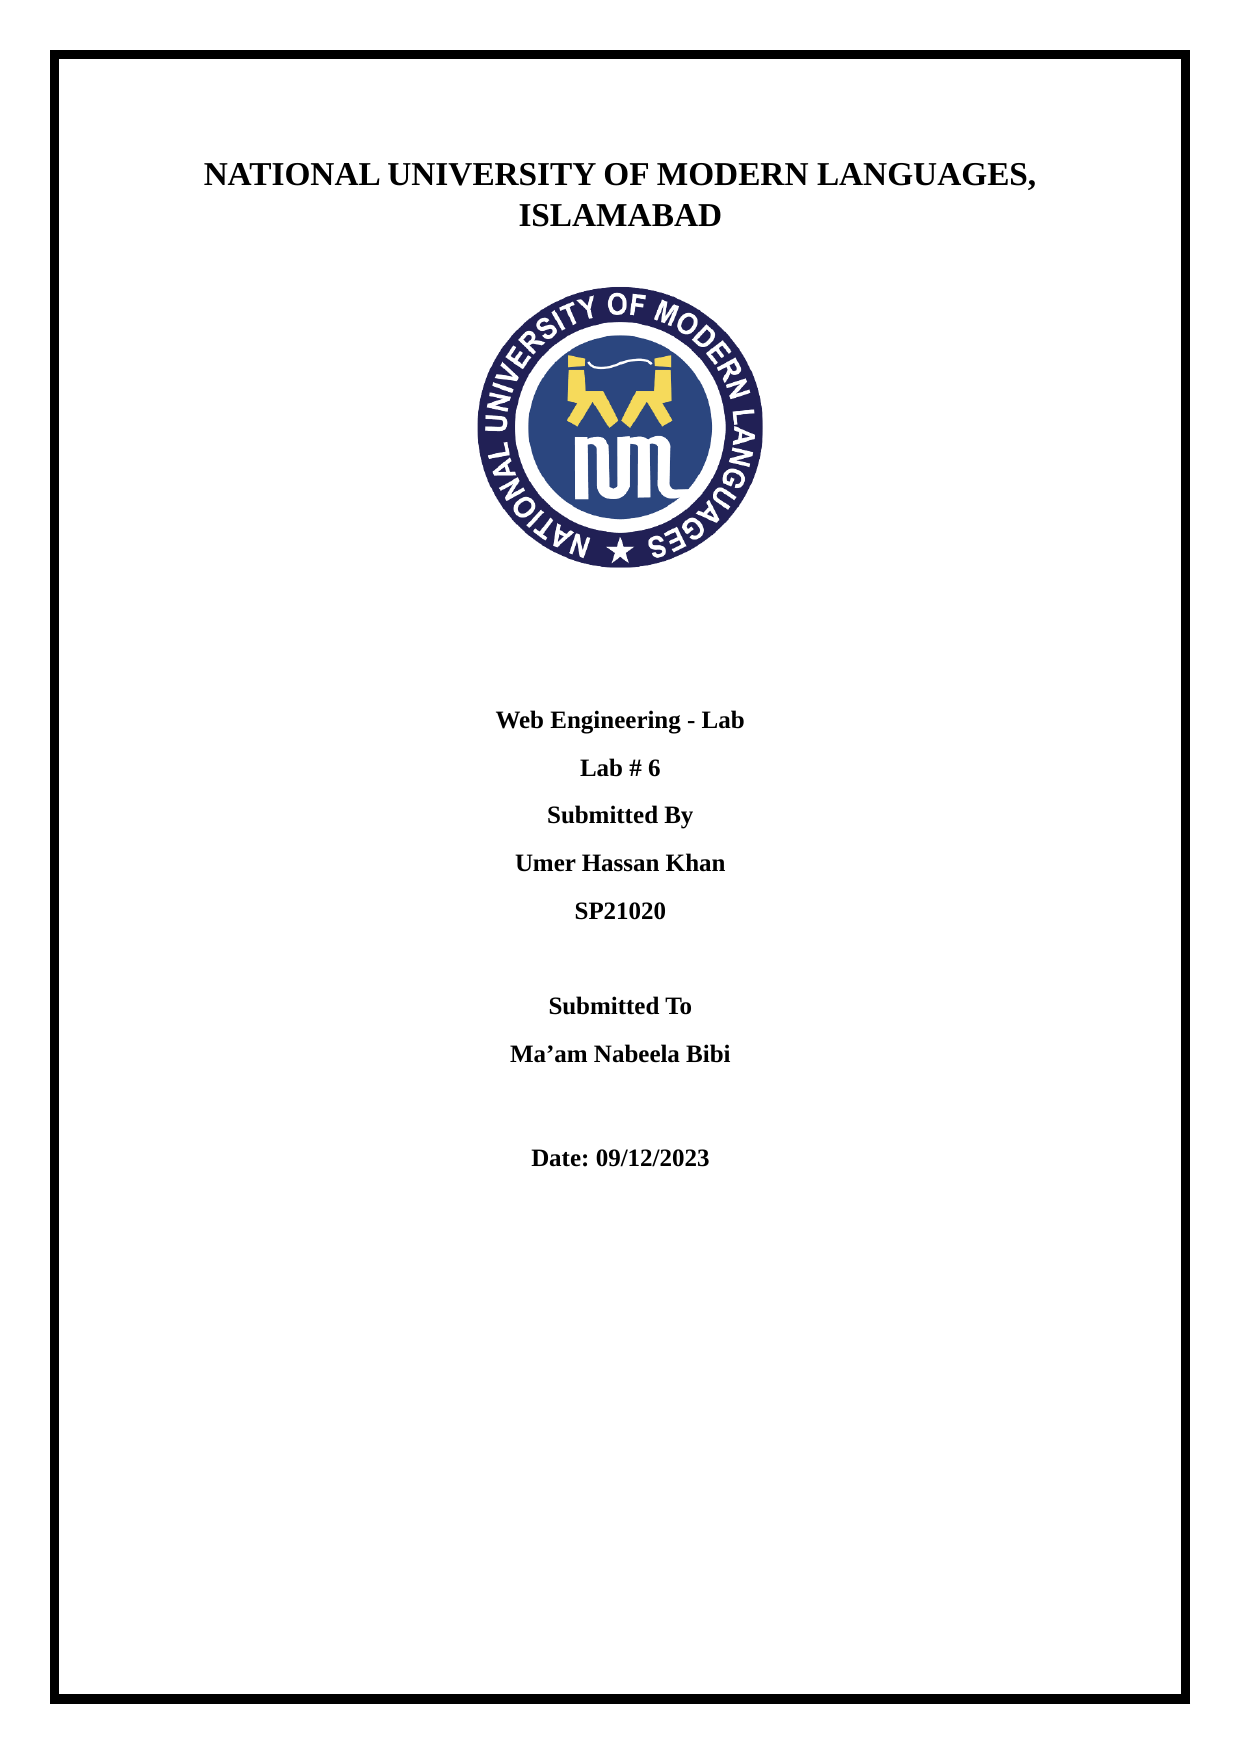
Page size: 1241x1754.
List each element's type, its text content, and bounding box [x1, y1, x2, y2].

text Submitted By [150, 801, 1090, 829]
text SP21020 [150, 896, 1090, 925]
text Submitted To [150, 991, 1090, 1020]
text Web Engineering - Lab [150, 705, 1090, 734]
picture [477, 285, 763, 570]
subtitle NATIONAL UNIVERSITY OF MODERN LANGUAGES, ISLAMABAD [150, 154, 1090, 234]
text Lab # 6 [150, 753, 1090, 782]
text Umer Hassan Khan [150, 848, 1090, 877]
subtitle Date: 09/12/2023 [150, 1143, 1090, 1172]
text Ma’am Nabeela Bibi [150, 1039, 1090, 1068]
